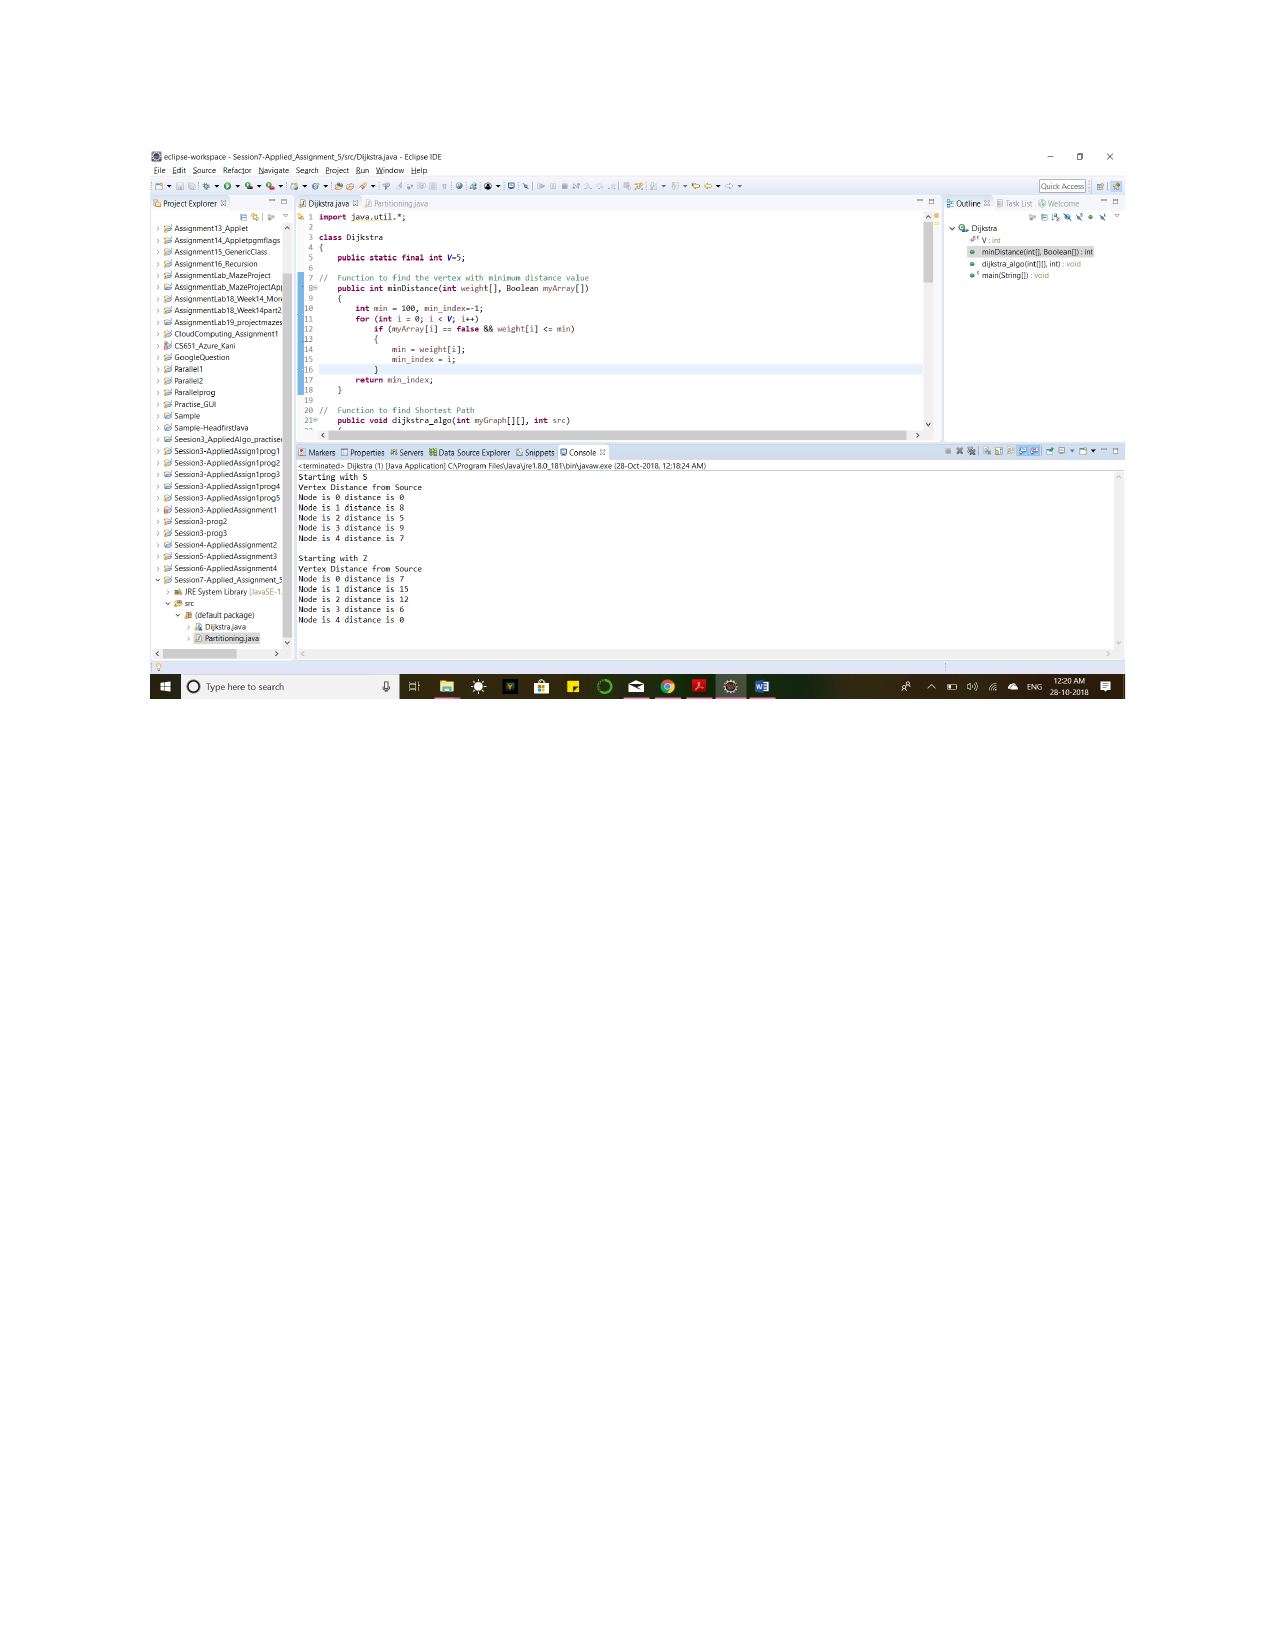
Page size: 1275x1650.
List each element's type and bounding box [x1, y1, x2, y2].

picture [150, 150, 1125, 699]
